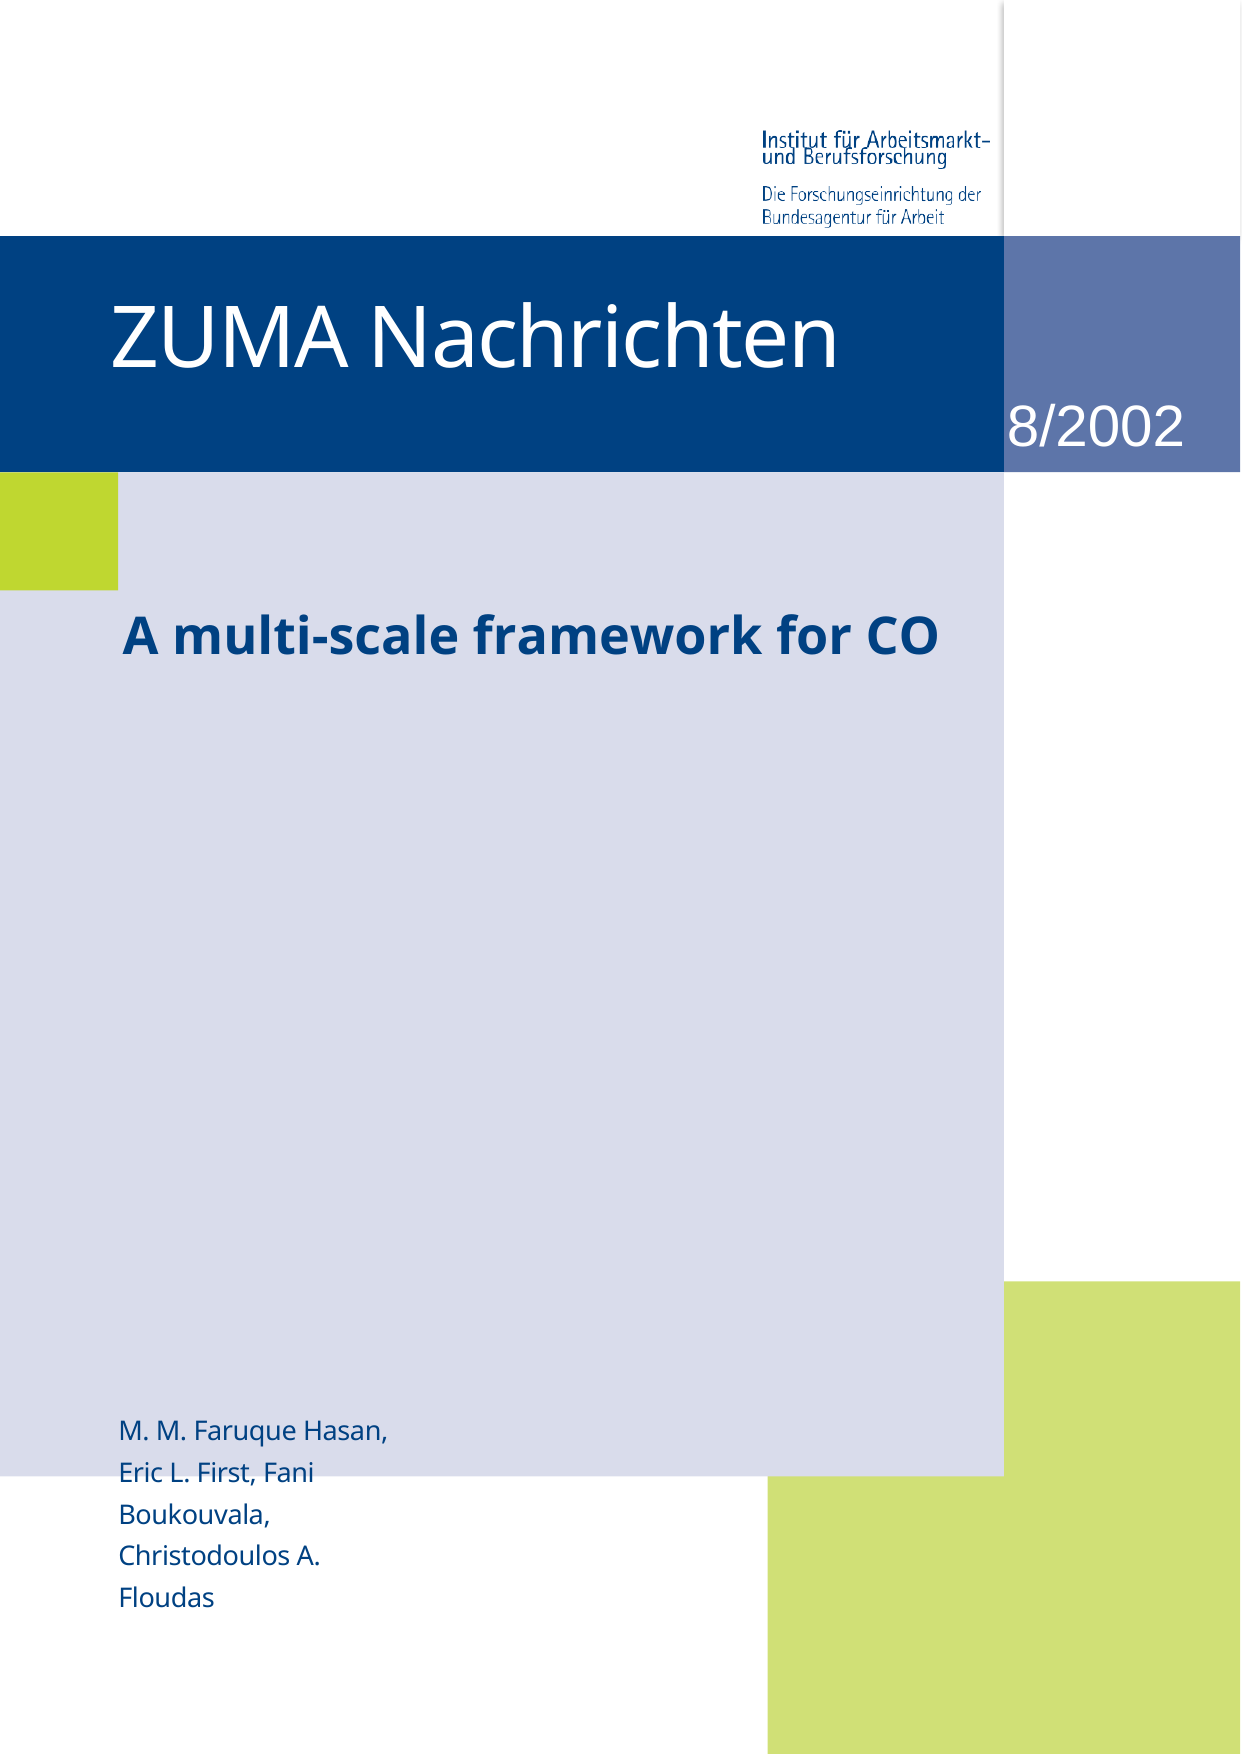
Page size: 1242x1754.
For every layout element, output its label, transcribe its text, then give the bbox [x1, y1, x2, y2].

text M. M. Faruque Hasan, Eric L. First, Fani Boukouvala, Christodoulos A. Floudas [118, 1412, 400, 1615]
title ZUMA Nachrichten [111, 276, 981, 392]
picture [763, 209, 944, 228]
picture [763, 186, 981, 205]
text A multi-scale framework for CO [122, 599, 981, 670]
picture [763, 130, 990, 169]
text 8/2002 [1007, 392, 1187, 459]
